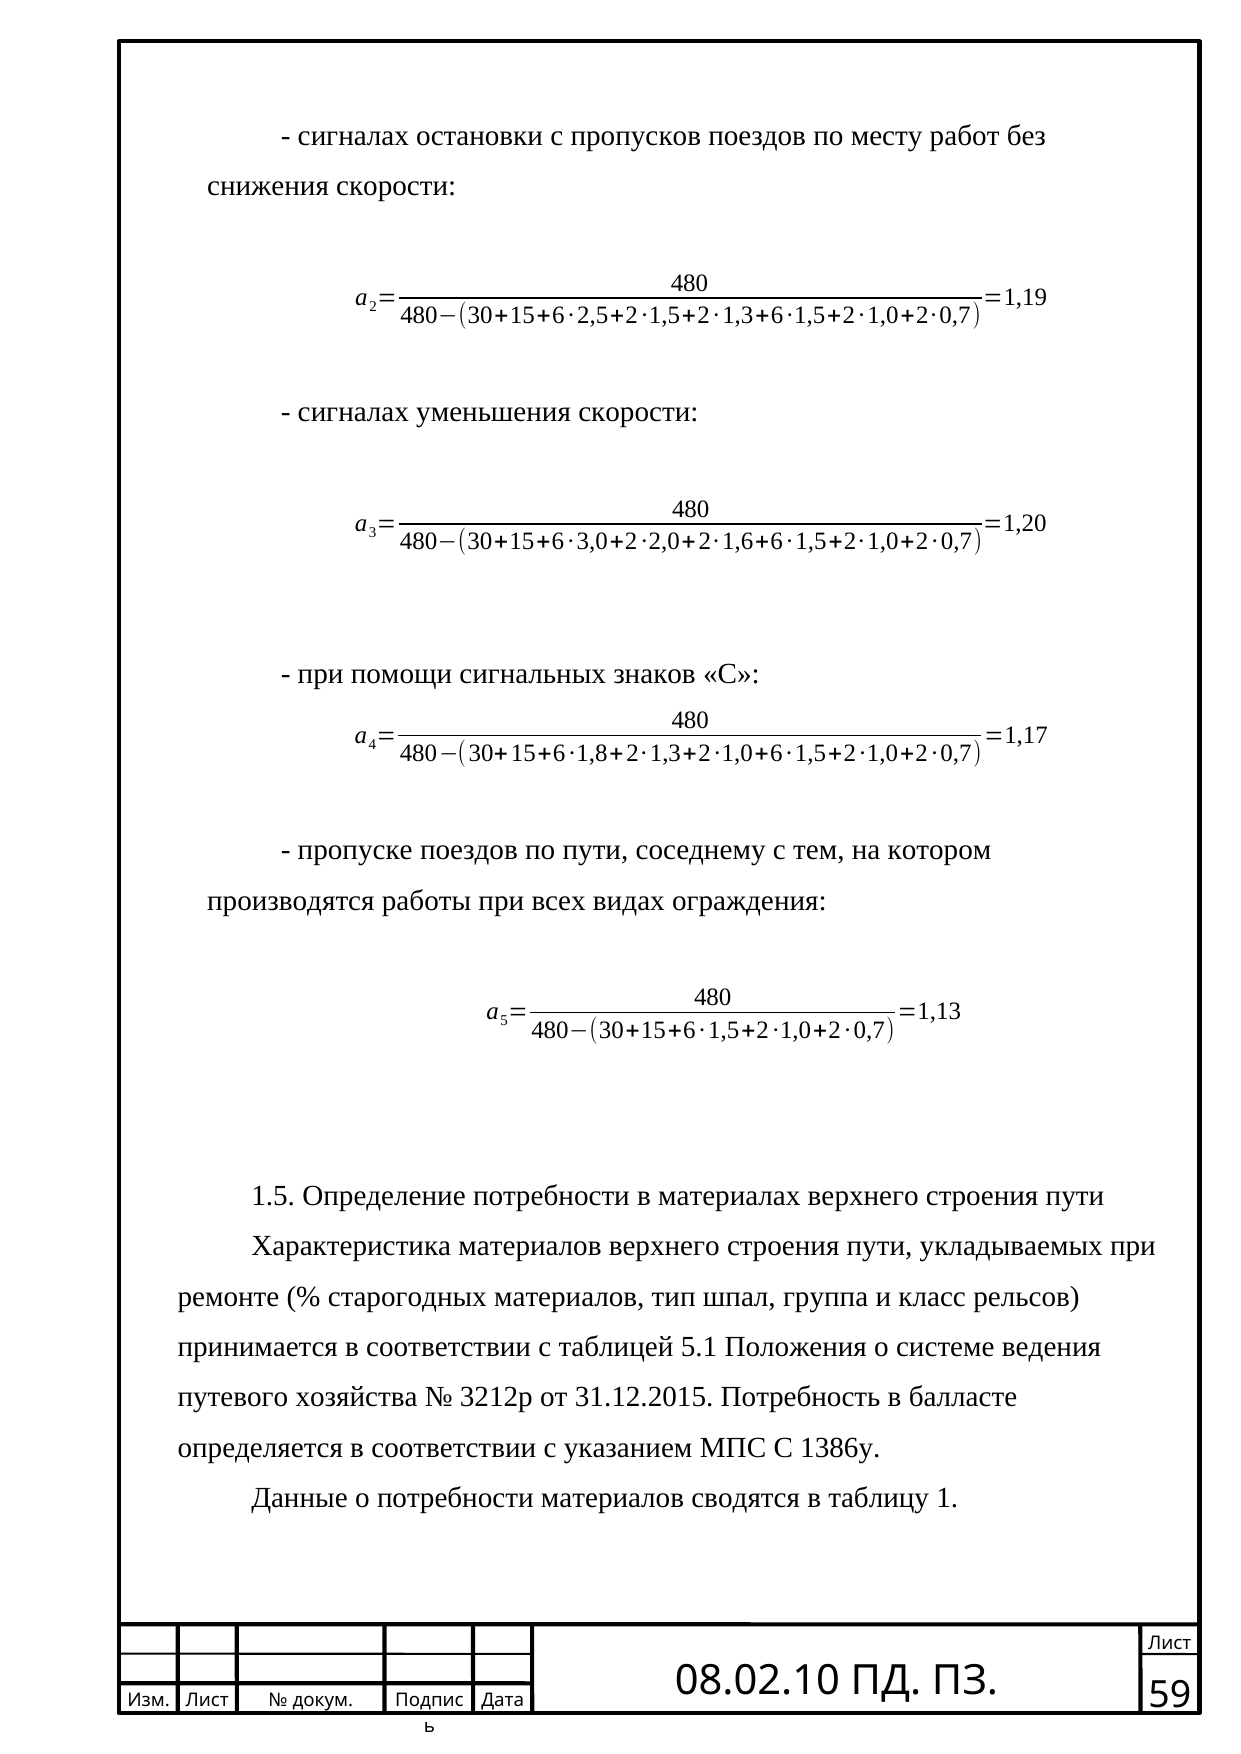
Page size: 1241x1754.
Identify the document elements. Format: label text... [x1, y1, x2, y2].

subtitle 1.5. Определение потребности в материалах верхнего строения пути [177, 1178, 1166, 1212]
list Характеристика материалов верхнего строения пути, укладываемых при ремонте (% старогодных материалов, тип шпал, группа и класс рельсов) принимается в соответствии с таблицей 5.1 Положения о системе ведения путевого хозяйства № 3212р от 31.12.2015. Потребность в балласте определяется в соответствии с указанием МПС С 1386у. [177, 1228, 1166, 1463]
text - сигналах уменьшения скорости: [207, 394, 1152, 428]
text - при помощи сигнальных знаков «С»: [207, 657, 1152, 690]
text - пропуске поездов по пути, соседнему с тем, на котором производятся работы при всех видах ограждения: [207, 832, 1152, 916]
text - сигналах остановки с пропусков поездов по месту работ без снижения скорости: [207, 118, 1152, 202]
list Данные о потребности материалов сводятся в таблицу 1. [177, 1480, 1166, 1514]
